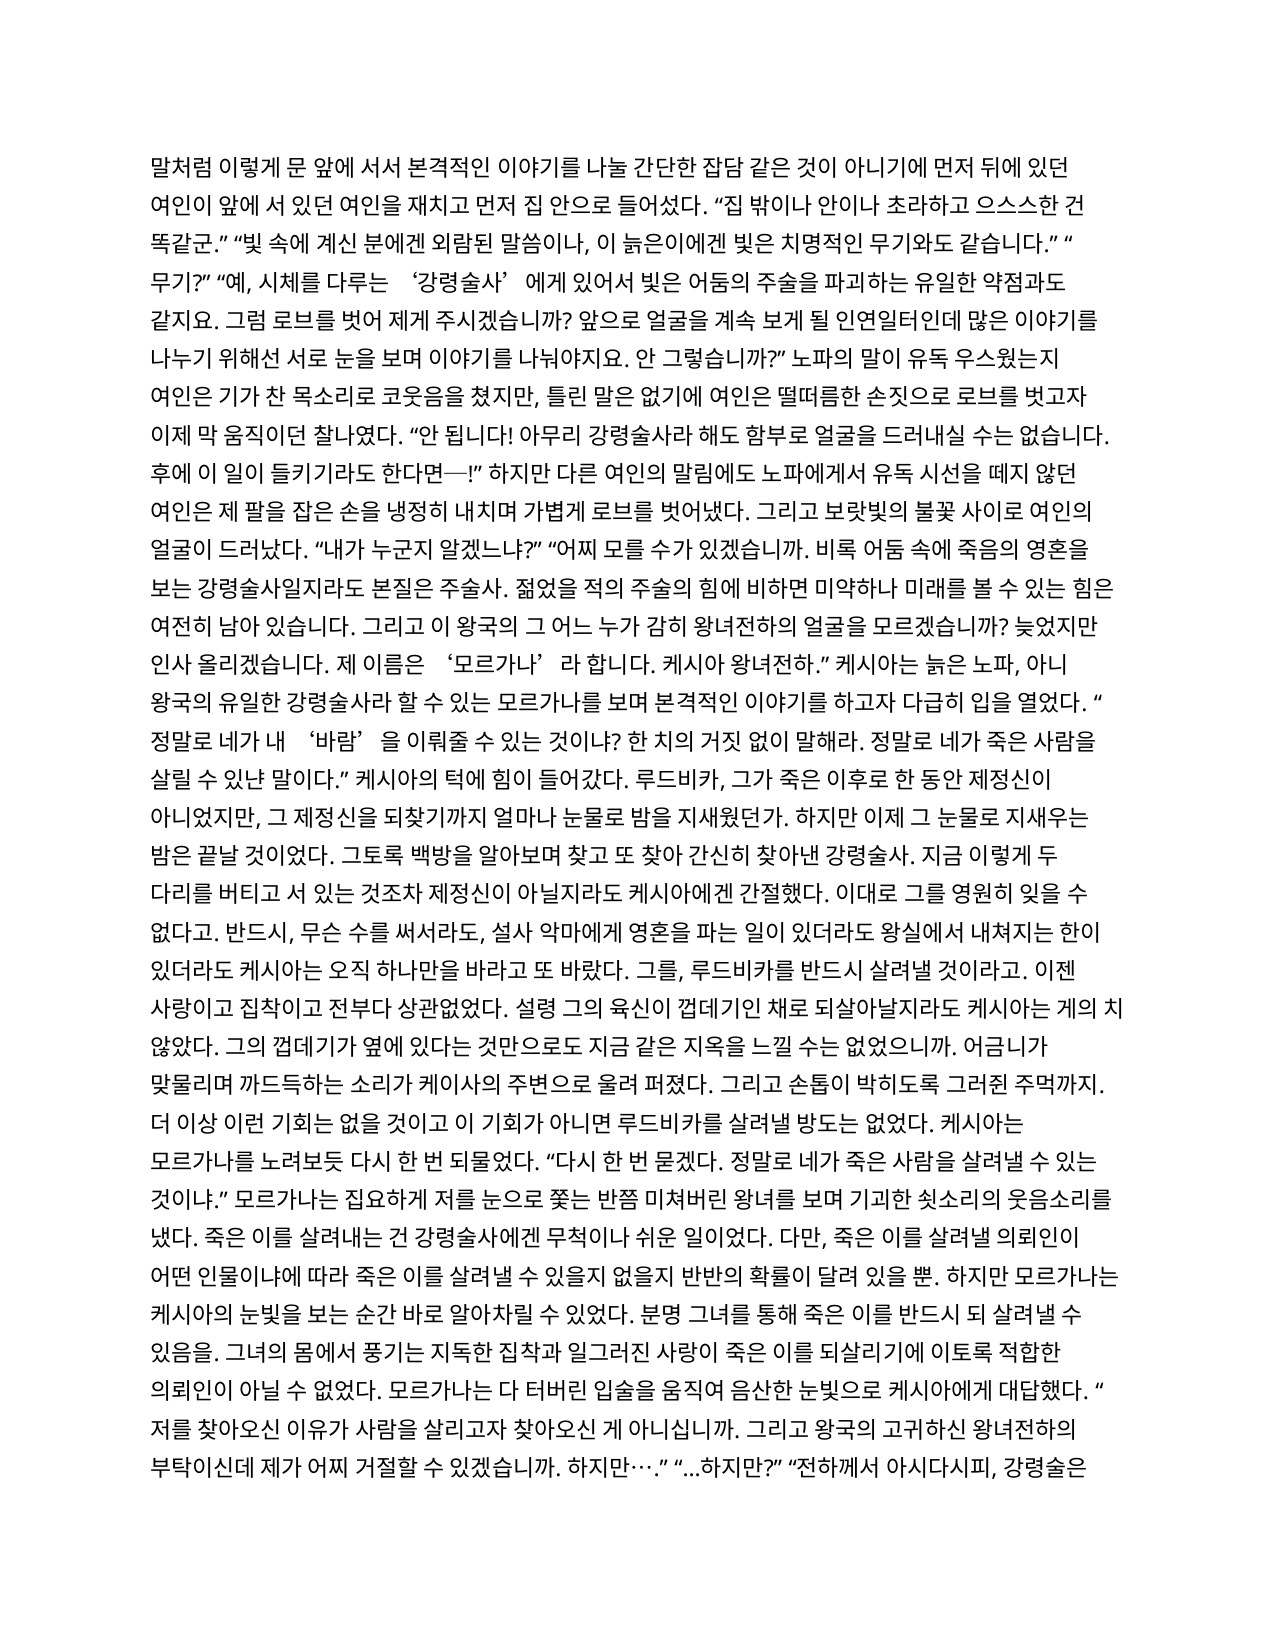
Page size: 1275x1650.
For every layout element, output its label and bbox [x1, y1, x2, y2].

text [150, 150, 1125, 1483]
